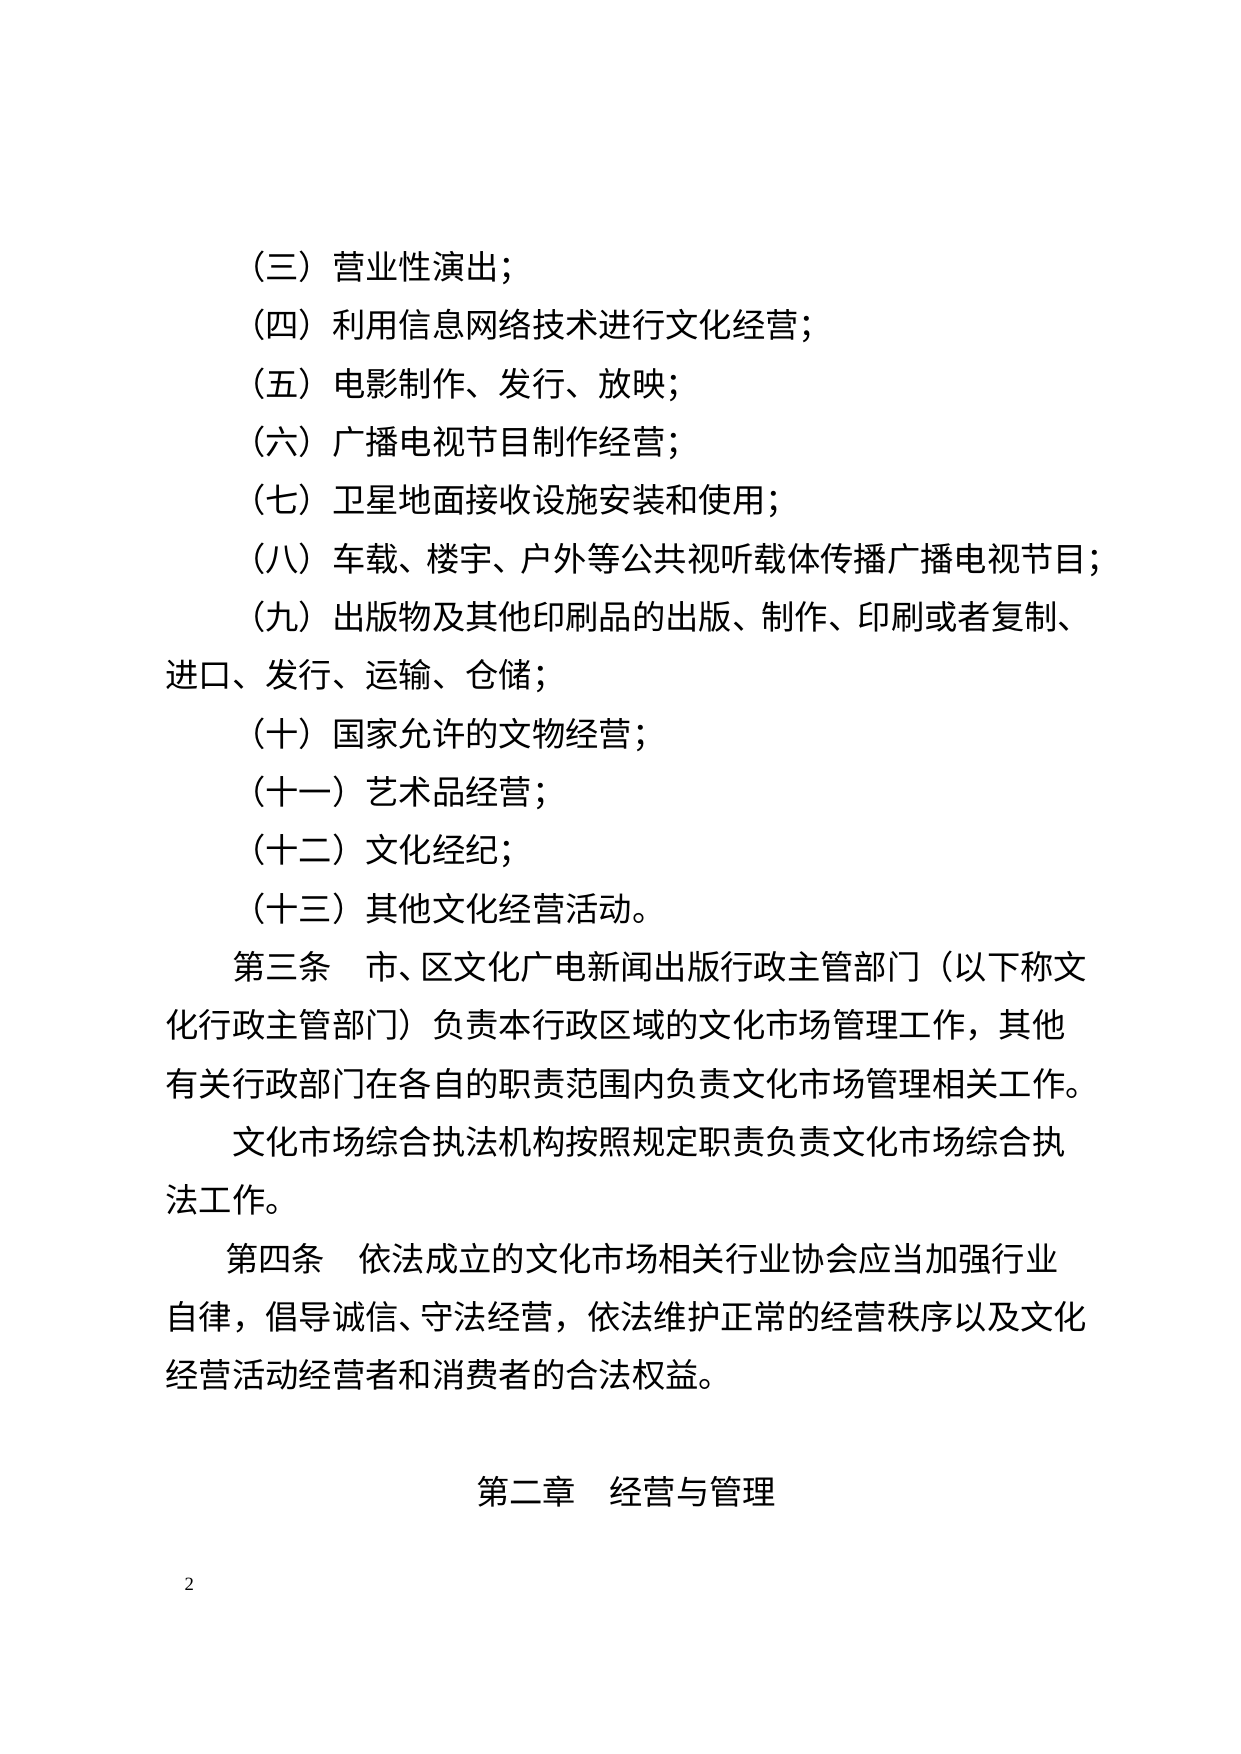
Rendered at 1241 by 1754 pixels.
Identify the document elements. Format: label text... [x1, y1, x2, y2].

text （九）出版物及其他印刷品的出版、制作、印刷或者复制、进口、发行、运输、仓储； [165, 641, 1087, 758]
text （十一）艺术品经营； [165, 816, 1087, 874]
text 第四条 依法成立的文化市场相关行业协会应当加强行业自律，倡导诚信、守法经营，依法维护正常的经营秩序以及文化经营活动经营者和消费者的合法权益。 [165, 1341, 1087, 1516]
text （四）利用信息网络技术进行文化经营； [165, 291, 1087, 349]
text （十）国家允许的文物经营； [165, 758, 1087, 816]
text （八）车载、楼宇、户外等公共视听载体传播广播电视节目； [165, 524, 1087, 641]
text （十二）文化经纪； [165, 874, 1087, 933]
text （三）营业性演出； [165, 233, 1087, 291]
text （七）卫星地面接收设施安装和使用； [165, 466, 1087, 524]
text （十三）其他文化经营活动。 [165, 933, 1087, 991]
text （六）广播电视节目制作经营； [165, 408, 1087, 466]
text 文化市场综合执法机构按照规定职责负责文化市场综合执法工作。 [165, 1224, 1087, 1341]
text 第三条 市、区文化广电新闻出版行政主管部门（以下称文化行政主管部门）负责本行政区域的文化市场管理工作，其他有关行政部门在各自的职责范围内负责文化市场管理相关工作。 [165, 991, 1087, 1224]
text （五）电影制作、发行、放映； [165, 349, 1087, 408]
